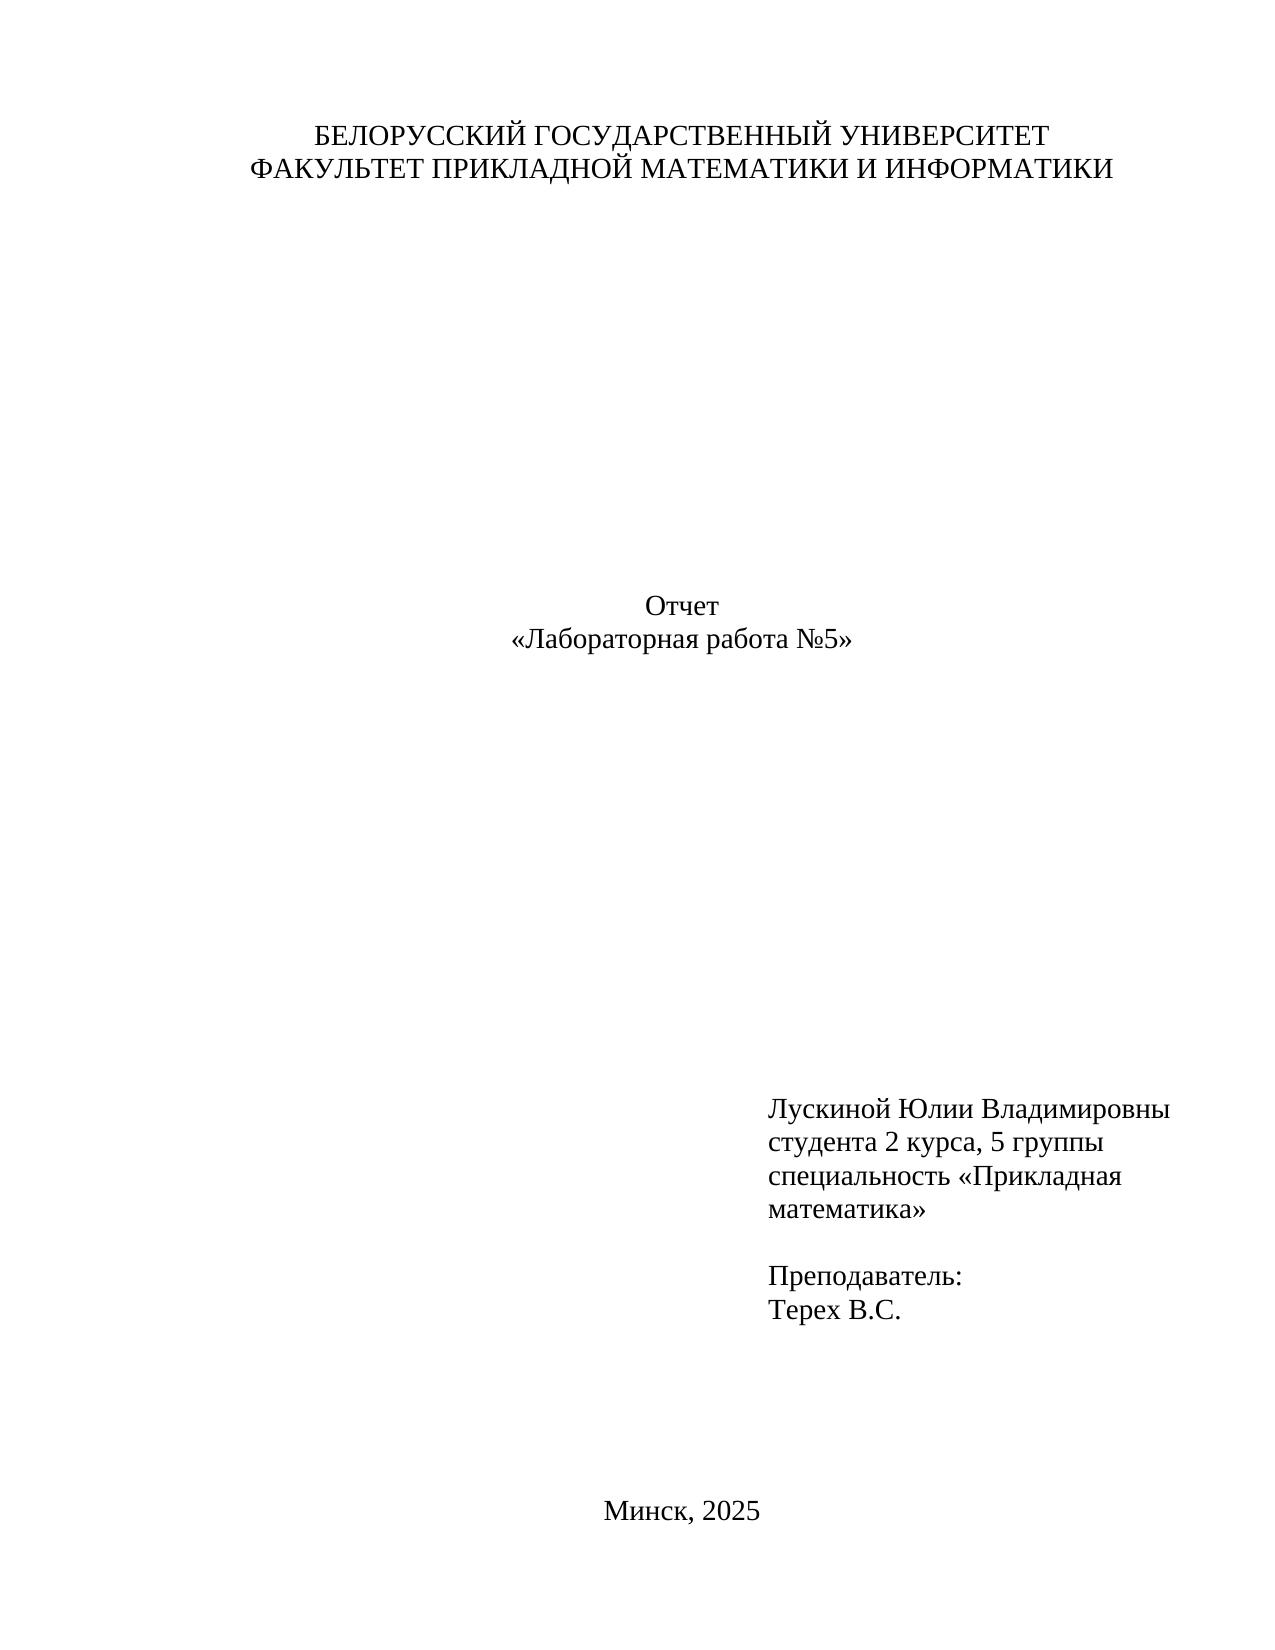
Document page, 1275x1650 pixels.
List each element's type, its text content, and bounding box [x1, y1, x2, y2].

text Терех В.С. [177, 1292, 1186, 1326]
text математика» [177, 1191, 1186, 1225]
text Минск, 2025 [177, 1493, 1186, 1527]
text БЕЛОРУССКИЙ ГОСУДАРСТВЕННЫЙ УНИВЕРСИТЕТ [177, 118, 1186, 152]
text Преподаватель: [177, 1258, 1186, 1292]
text Лускиной Юлии Владимировны [177, 1091, 1186, 1124]
text Отчет [177, 588, 1186, 621]
text студента 2 курса, 5 группы [177, 1124, 1186, 1158]
text «Лабораторная работа №5» [177, 621, 1186, 655]
text специальность «Прикладная [177, 1158, 1186, 1191]
text ФАКУЛЬТЕТ ПРИКЛАДНОЙ МАТЕМАТИКИ И ИНФОРМАТИКИ [177, 152, 1186, 185]
